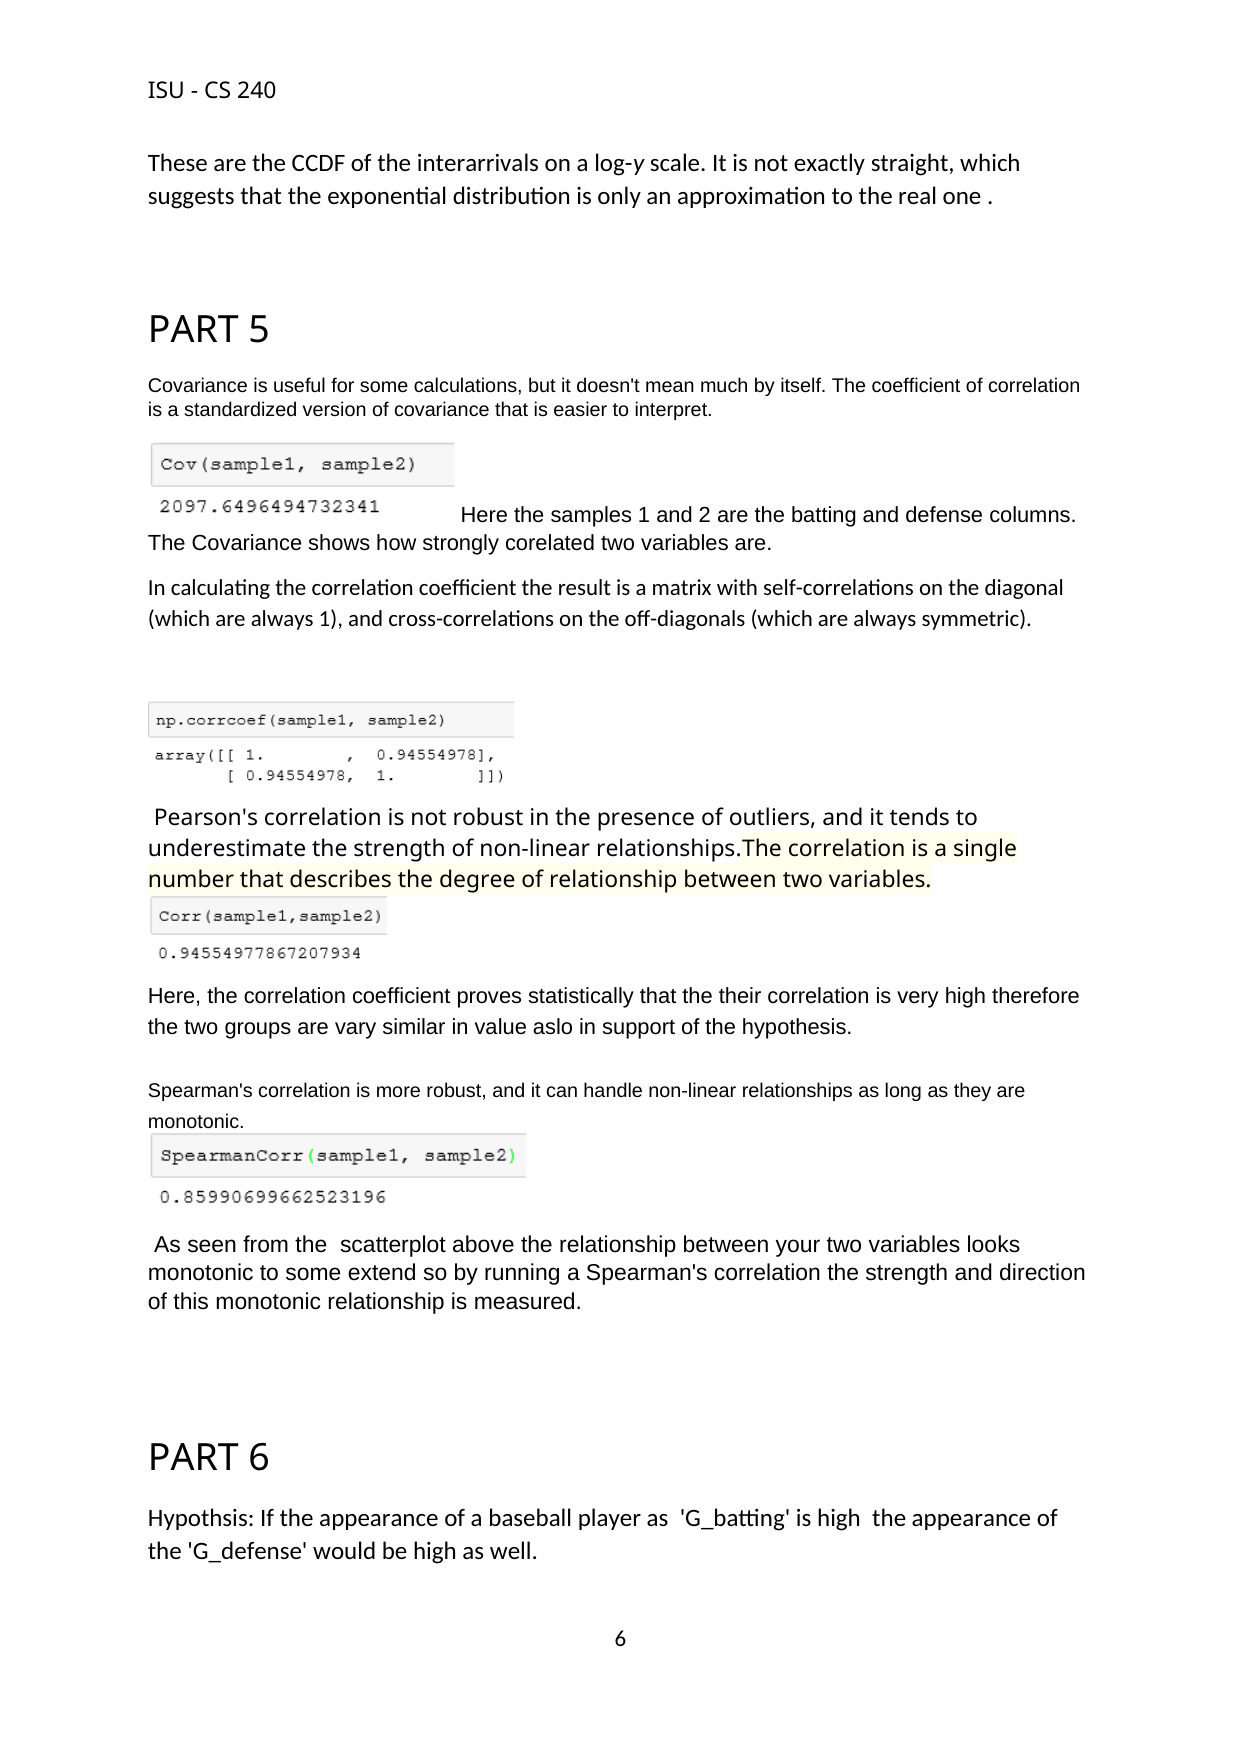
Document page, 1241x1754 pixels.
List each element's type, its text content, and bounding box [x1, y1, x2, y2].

text PART 6 [148, 1430, 1093, 1481]
text Pearson's correlation is not robust in the presence of outliers, and it tends to underestimate the strength of non-linear relationships.The correlation is a single number that describes the degree of relationship between two variables. [148, 801, 1093, 894]
text Here the samples 1 and 2 are the batting and defense columns. The Covariance shows how strongly corelated two variables are. [148, 439, 1093, 555]
text Spearman's correlation is more robust, and it can handle non-linear relationships as long as they are monotonic. [148, 1071, 1093, 1133]
text In calculating the correlation coefficient the result is a matrix with self-correlations on the diagonal (which are always 1), and cross-correlations on the off-diagonals (which are always symmetric). [148, 573, 1093, 632]
text PART 5 [148, 302, 1093, 353]
text As seen from the scatterplot above the relationship between your two variables looks monotonic to some extend so by running a Spearman's correlation the strength and direction of this monotonic relationship is measured. [148, 1231, 1093, 1314]
text Here, the correlation coefficient proves statistically that the their correlation is very high therefore the two groups are vary similar in value aslo in support of the hypothesis. [148, 977, 1093, 1039]
text Covariance is useful for some calculations, but it doesn't mean much by itself. The coefficient of correlation is a standardized version of covariance that is easier to interpret. [148, 374, 1093, 421]
text Hypothsis: If the appearance of a baseball player as 'G_batting' is high the appearance of the 'G_defense' would be high as well. [148, 1502, 1093, 1565]
text These are the CCDF of the interarrivals on a log-y scale. It is not exactly straight, which suggests that the exponential distribution is only an approximation to the real one . [148, 148, 1093, 211]
